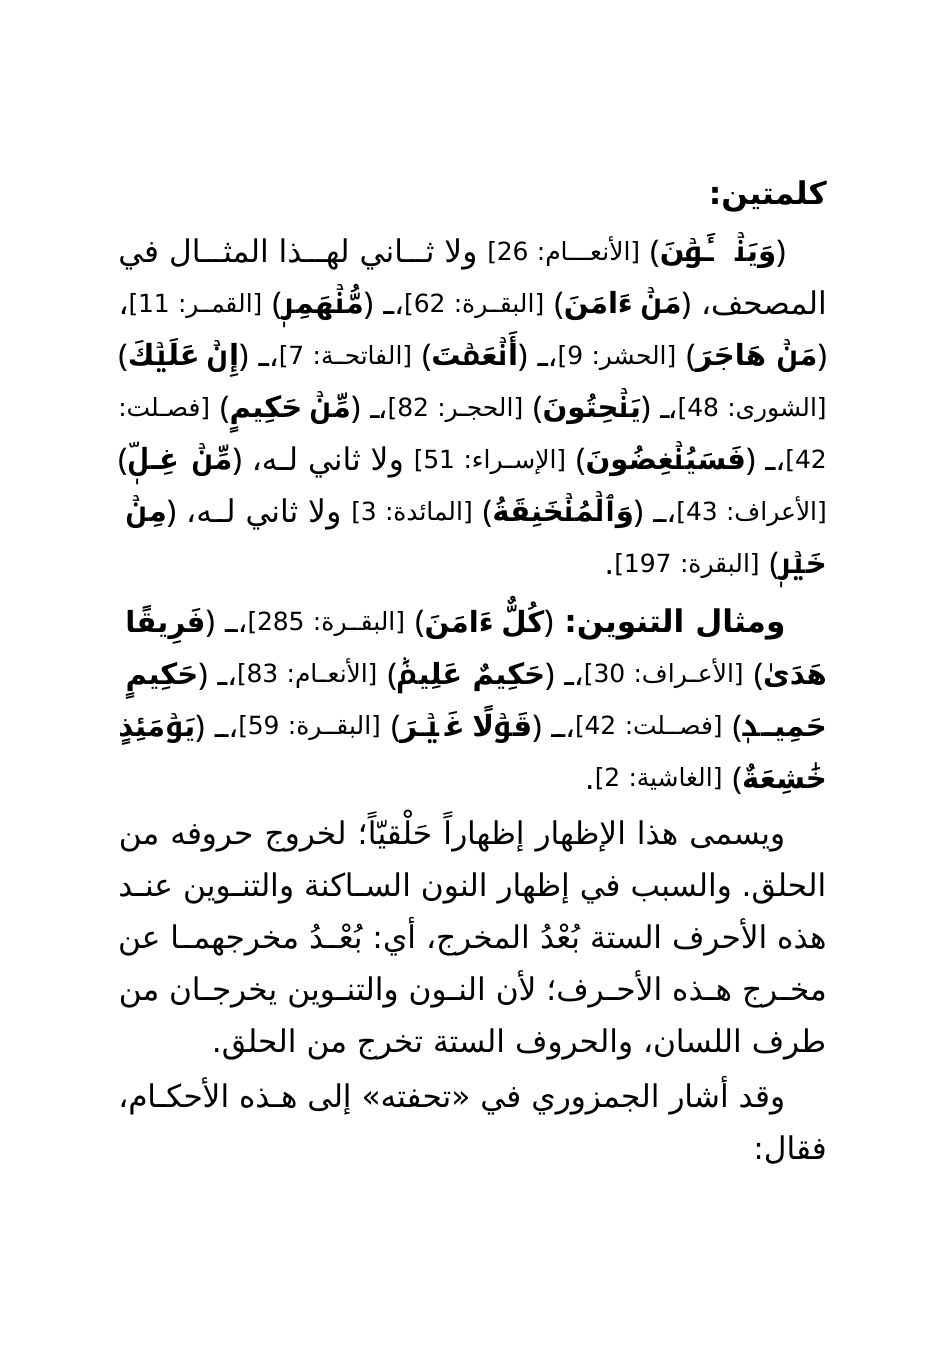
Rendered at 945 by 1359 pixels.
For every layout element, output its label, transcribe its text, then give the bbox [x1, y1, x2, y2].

text ومثال التنوين: ﴿كُلٌّ ءَامَنَ﴾ [البقرة: 285]، ﴿فَرِيقًا هَدَىٰ﴾ [الأعراف: 30]، ﴿حَكِيمٌ عَلِيمٞ﴾ [الأنعام: 83]، ﴿حَكِيمٍ حَمِيدٖ﴾ [فصلت: 42]، ﴿قَوۡلًا غَيۡرَ﴾ [البقرة: 59]، ﴿يَوۡمَئِذٍ خَٰشِعَةٌ﴾ [الغاشية: 2]. [118, 588, 827, 796]
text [118, 159, 827, 212]
text وقد أشار الجمزوري في «تحفته» إلى هذه الأحكام، فقال: [118, 1063, 827, 1167]
text ﴿وَيَنۡـَٔوۡنَ﴾ [الأنعام: 26] ولا ثاني لهذا المثال في المصحف، ﴿مَنۡ ءَامَنَ﴾ [البقرة: 62]، ﴿مُّنۡهَمِرٖ﴾ [القمر: 11]، ﴿مَنۡ هَاجَرَ﴾ [الحشر: 9]، ﴿أَنۡعَمۡتَ﴾ [الفاتحة: 7]، ﴿إِنۡ عَلَيۡكَ﴾ [الشورى: 48]، ﴿يَنۡحِتُونَ﴾ [الحجر: 82]، ﴿مِّنۡ حَكِيمٍ﴾ [فصلت: 42]، ﴿فَسَيُنۡغِضُونَ﴾ [الإسراء: 51] ولا ثاني له، ﴿مِّنۡ غِلّٖ﴾ [الأعراف: 43]، ﴿وَٱلۡمُنۡخَنِقَةُ﴾ [المائدة: 3] ولا ثاني له، ﴿مِنۡ خَيۡرٖ﴾ [البقرة: 197]. [118, 217, 827, 582]
text ويسمى هذا الإظهار إظهاراً حَلْقيّاً؛ لخروج حروفه من الحلق. والسبب في إظهار النون الساكنة والتنوين عند هذه الأحرف الستة بُعْدُ المخرج، أي: بُعْدُ مخرجهما عن مخرج هذه الأحرف؛ لأن النون والتنوين يخرجان من طرف اللسان، والحروف الستة تخرج من الحلق. [118, 799, 827, 1060]
